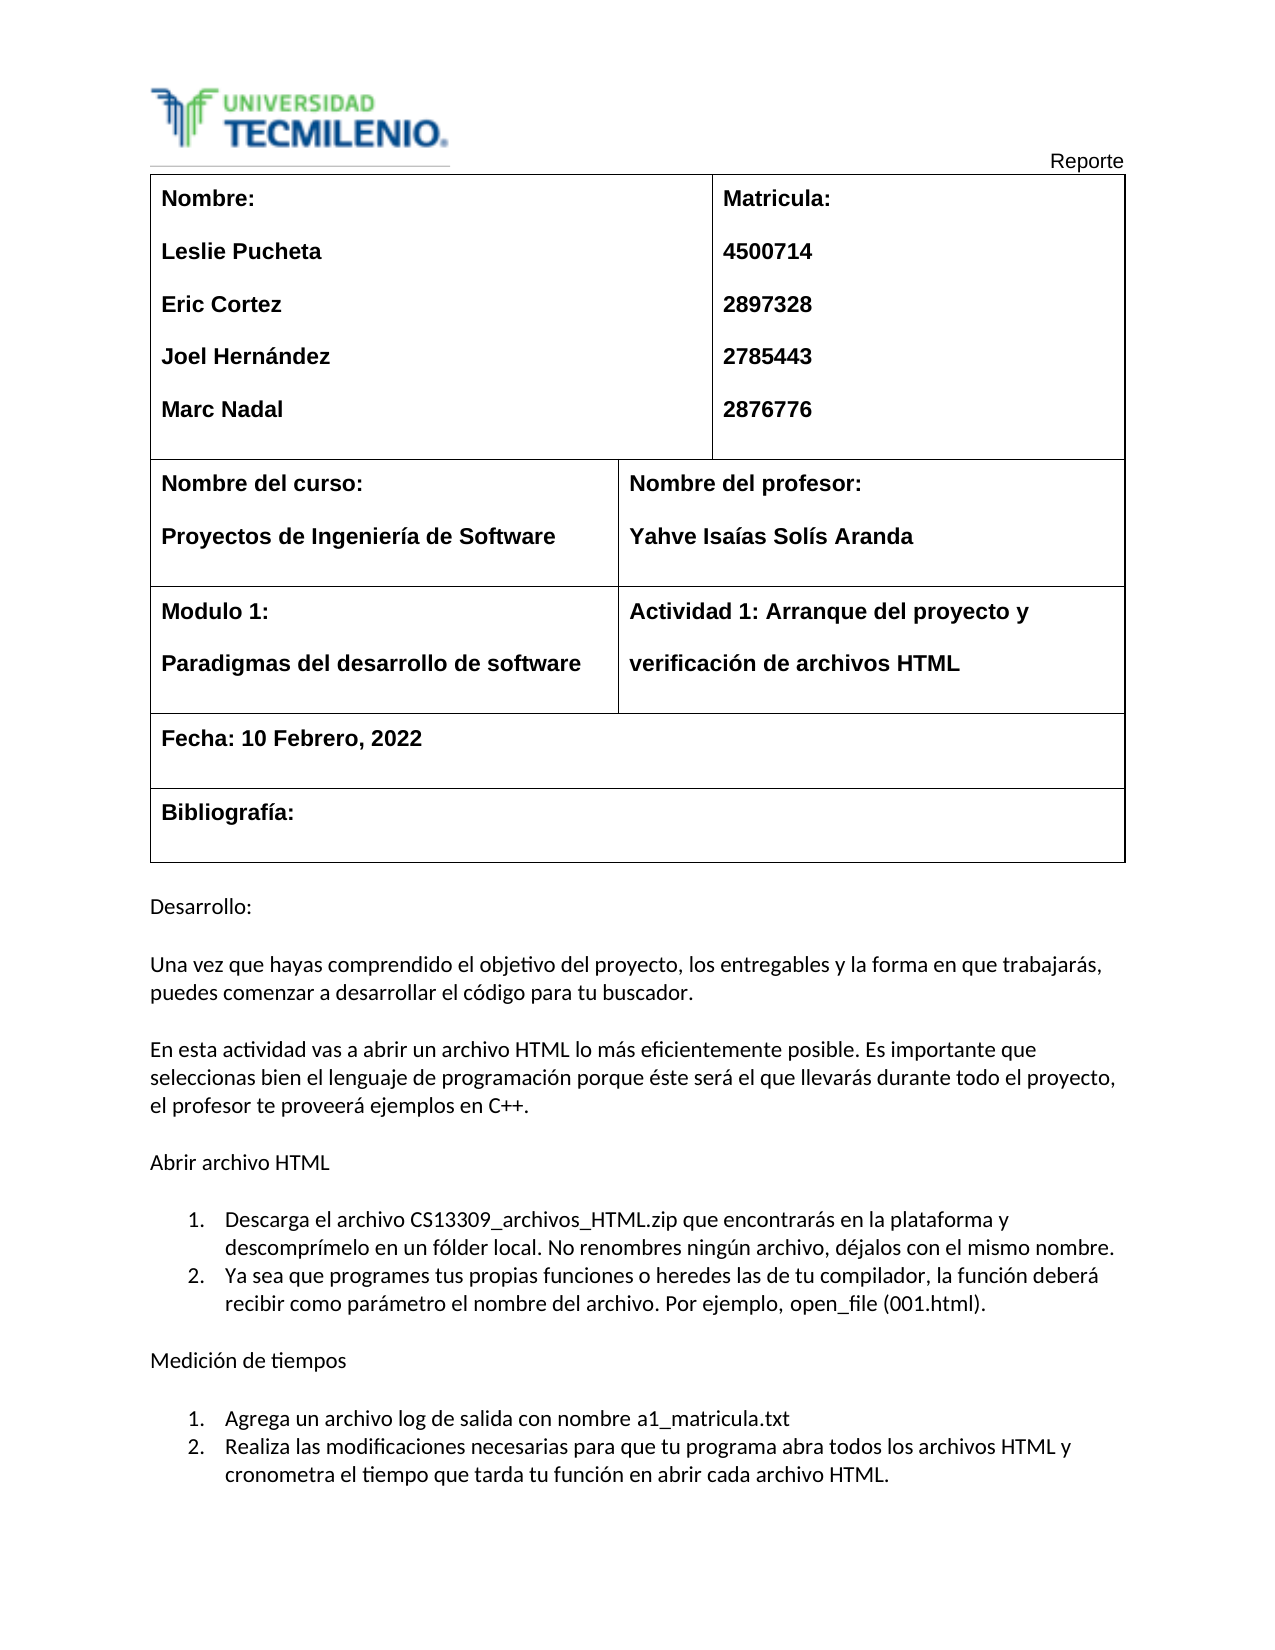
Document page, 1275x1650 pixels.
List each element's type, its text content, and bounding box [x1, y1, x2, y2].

text Una vez que hayas comprendido el objetivo del proyecto, los entregables y la forma en que trabajarás, puedes comenzar a desarrollar el código para tu buscador. [150, 950, 1125, 1006]
list Descarga el archivo CS13309_archivos_HTML.zip que encontrarás en la plataforma y descomprímelo en un fólder local. No renombres ningún archivo, déjalos con el mismo nombre. [187, 1205, 1125, 1261]
table_cell Fecha: 10 Febrero, 2022 [151, 714, 1124, 788]
table_header Matricula: 4500714 2897328 2785443 2876776 [713, 175, 1124, 459]
list Realiza las modificaciones necesarias para que tu programa abra todos los archivos HTML y cronometra el tiempo que tarda tu función en abrir cada archivo HTML. [187, 1432, 1125, 1488]
list Agrega un archivo log de salida con nombre a1_matricula.txt [187, 1404, 1125, 1432]
text En esta actividad vas a abrir un archivo HTML lo más eficientemente posible. Es importante que seleccionas bien el lenguaje de programación porque éste será el que llevarás durante todo el proyecto, el profesor te proveerá ejemplos en C++. [150, 1035, 1125, 1119]
table_cell Nombre del profesor: Yahve Isaías Solís Aranda [619, 460, 1124, 586]
table_cell Bibliografía: [151, 789, 1124, 862]
table_cell Modulo 1: Paradigmas del desarrollo de software [151, 587, 618, 713]
table_cell Actividad 1: Arranque del proyecto y verificación de archivos HTML [619, 587, 1124, 713]
list Ya sea que programes tus propias funciones o heredes las de tu compilador, la función deberá recibir como parámetro el nombre del archivo. Por ejemplo, open_file (001.html). [187, 1261, 1125, 1317]
text Desarrollo: [150, 892, 1125, 921]
picture [150, 75, 451, 169]
table_cell Nombre del curso: Proyectos de Ingeniería de Software [151, 460, 618, 586]
table_header Nombre: Leslie Pucheta Eric Cortez Joel Hernández Marc Nadal [151, 175, 712, 459]
text Abrir archivo HTML [150, 1148, 1125, 1176]
text Medición de tiempos [150, 1347, 1125, 1374]
